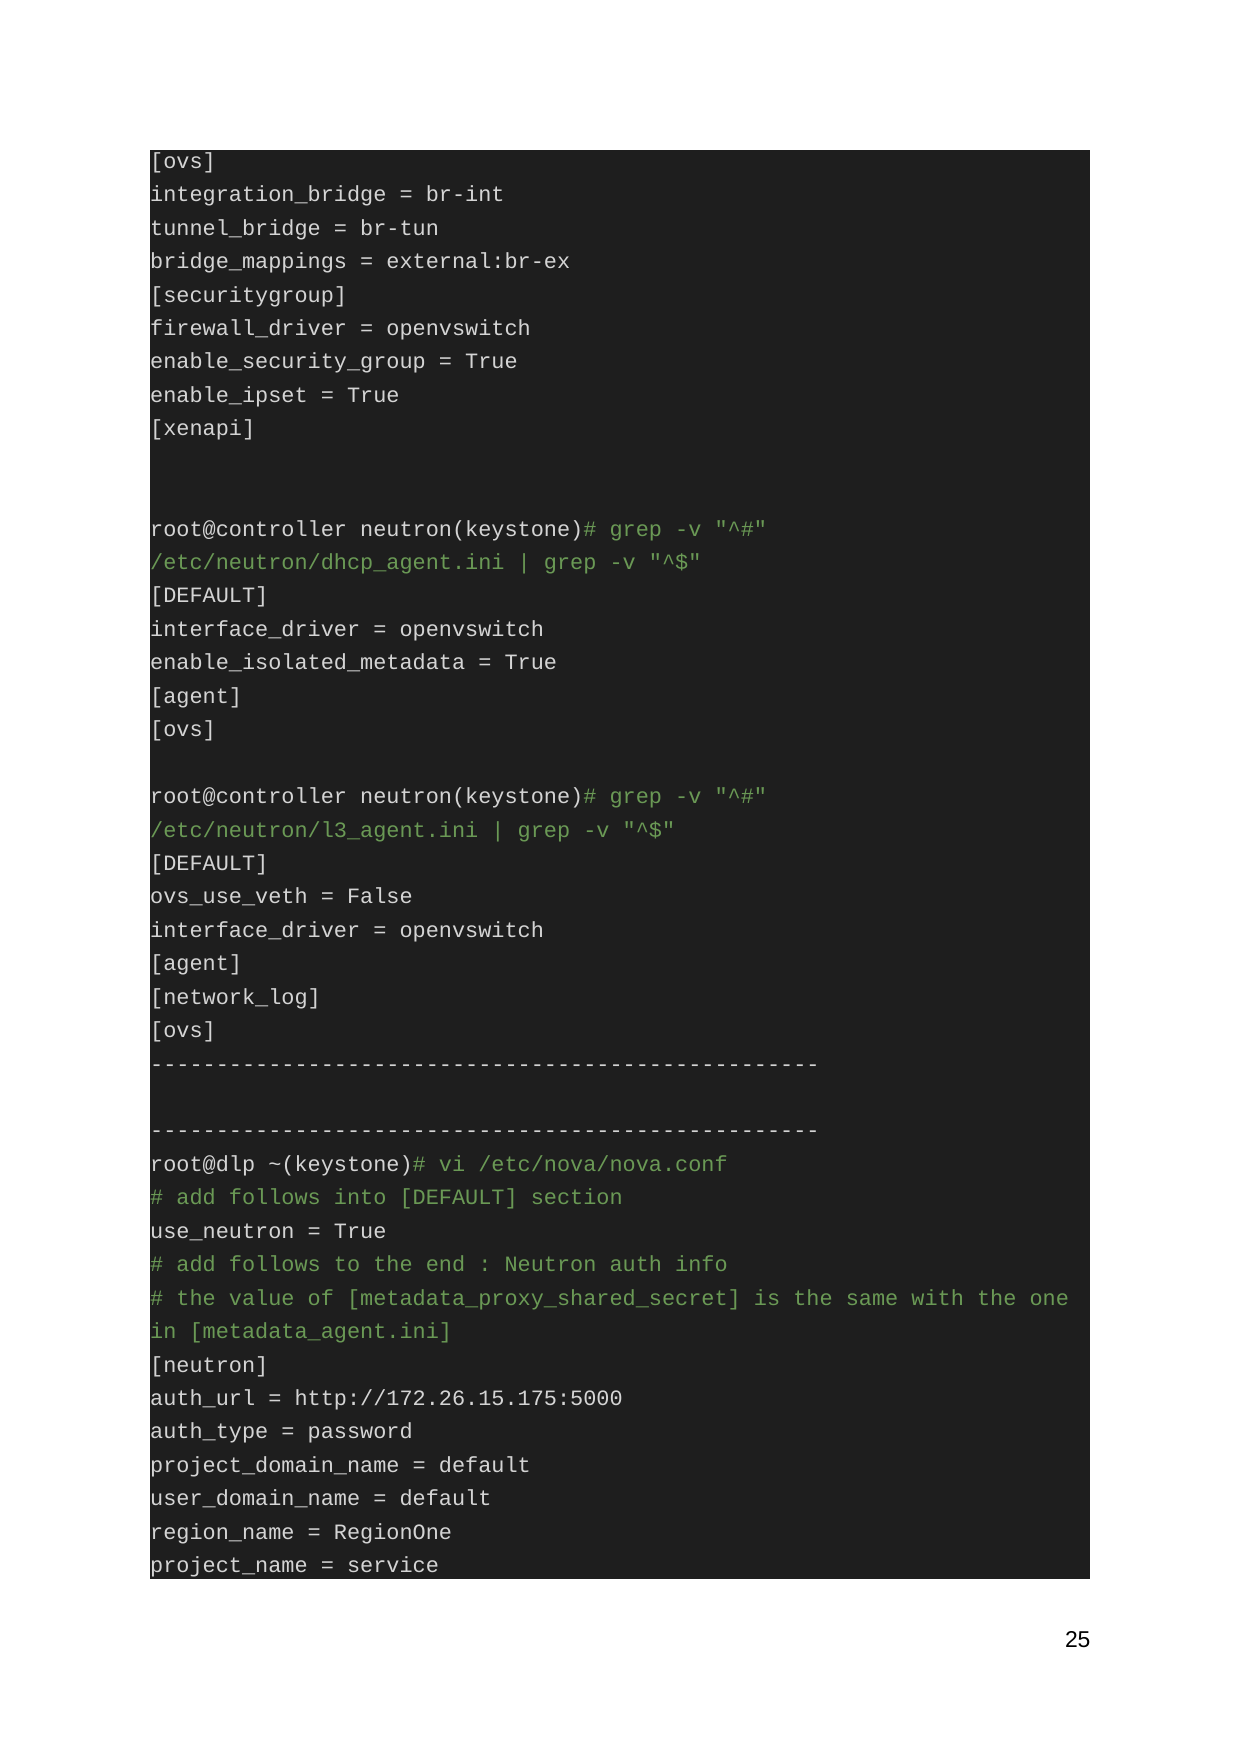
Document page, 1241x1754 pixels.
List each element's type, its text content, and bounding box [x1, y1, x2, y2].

text [xenapi] [150, 417, 1090, 442]
text root@controller neutron(keystone)# grep -v "^#" /etc/neutron/dhcp_agent.ini | grep -v "^$" [150, 518, 1090, 576]
text [ovs] [150, 718, 1090, 743]
text enable_security_group = True [150, 351, 1090, 375]
text [securitygroup] [150, 284, 1090, 308]
text [agent] [150, 685, 1090, 710]
text [agent] [150, 952, 1090, 977]
text project_name = service [150, 1554, 1090, 1579]
text project_domain_name = default [150, 1454, 1090, 1479]
text ovs_use_veth = False [150, 886, 1090, 910]
text --------------------------------------------------- [150, 1053, 1090, 1078]
text [neutron] [150, 1354, 1090, 1378]
text bridge_mappings = external:br-ex [150, 250, 1090, 275]
text use_neutron = True [150, 1220, 1090, 1245]
text root@dlp ~(keystone)# vi /etc/nova/nova.conf [150, 1153, 1090, 1178]
text # add follows into [DEFAULT] section [150, 1187, 1090, 1211]
text [ovs] [150, 150, 1090, 175]
text # the value of [metadata_proxy_shared_secret] is the same with the one in [metadata_agent.ini] [150, 1287, 1090, 1345]
text root@controller neutron(keystone)# grep -v "^#" /etc/neutron/l3_agent.ini | grep -v "^$" [150, 785, 1090, 843]
text [ovs] [150, 1019, 1090, 1044]
text tunnel_bridge = br-tun [150, 217, 1090, 242]
text auth_url = http://172.26.15.175:5000 [150, 1387, 1090, 1412]
text interface_driver = openvswitch [150, 919, 1090, 944]
text [DEFAULT] [150, 852, 1090, 877]
text enable_ipset = True [150, 384, 1090, 409]
text [network_log] [150, 986, 1090, 1011]
text integration_bridge = br-int [150, 183, 1090, 208]
text enable_isolated_metadata = True [150, 652, 1090, 676]
text firewall_driver = openvswitch [150, 317, 1090, 342]
text interface_driver = openvswitch [150, 618, 1090, 643]
text user_domain_name = default [150, 1487, 1090, 1512]
text [DEFAULT] [150, 585, 1090, 609]
text --------------------------------------------------- [150, 1120, 1090, 1144]
text auth_type = password [150, 1421, 1090, 1445]
text # add follows to the end : Neutron auth info [150, 1253, 1090, 1278]
text region_name = RegionOne [150, 1521, 1090, 1546]
